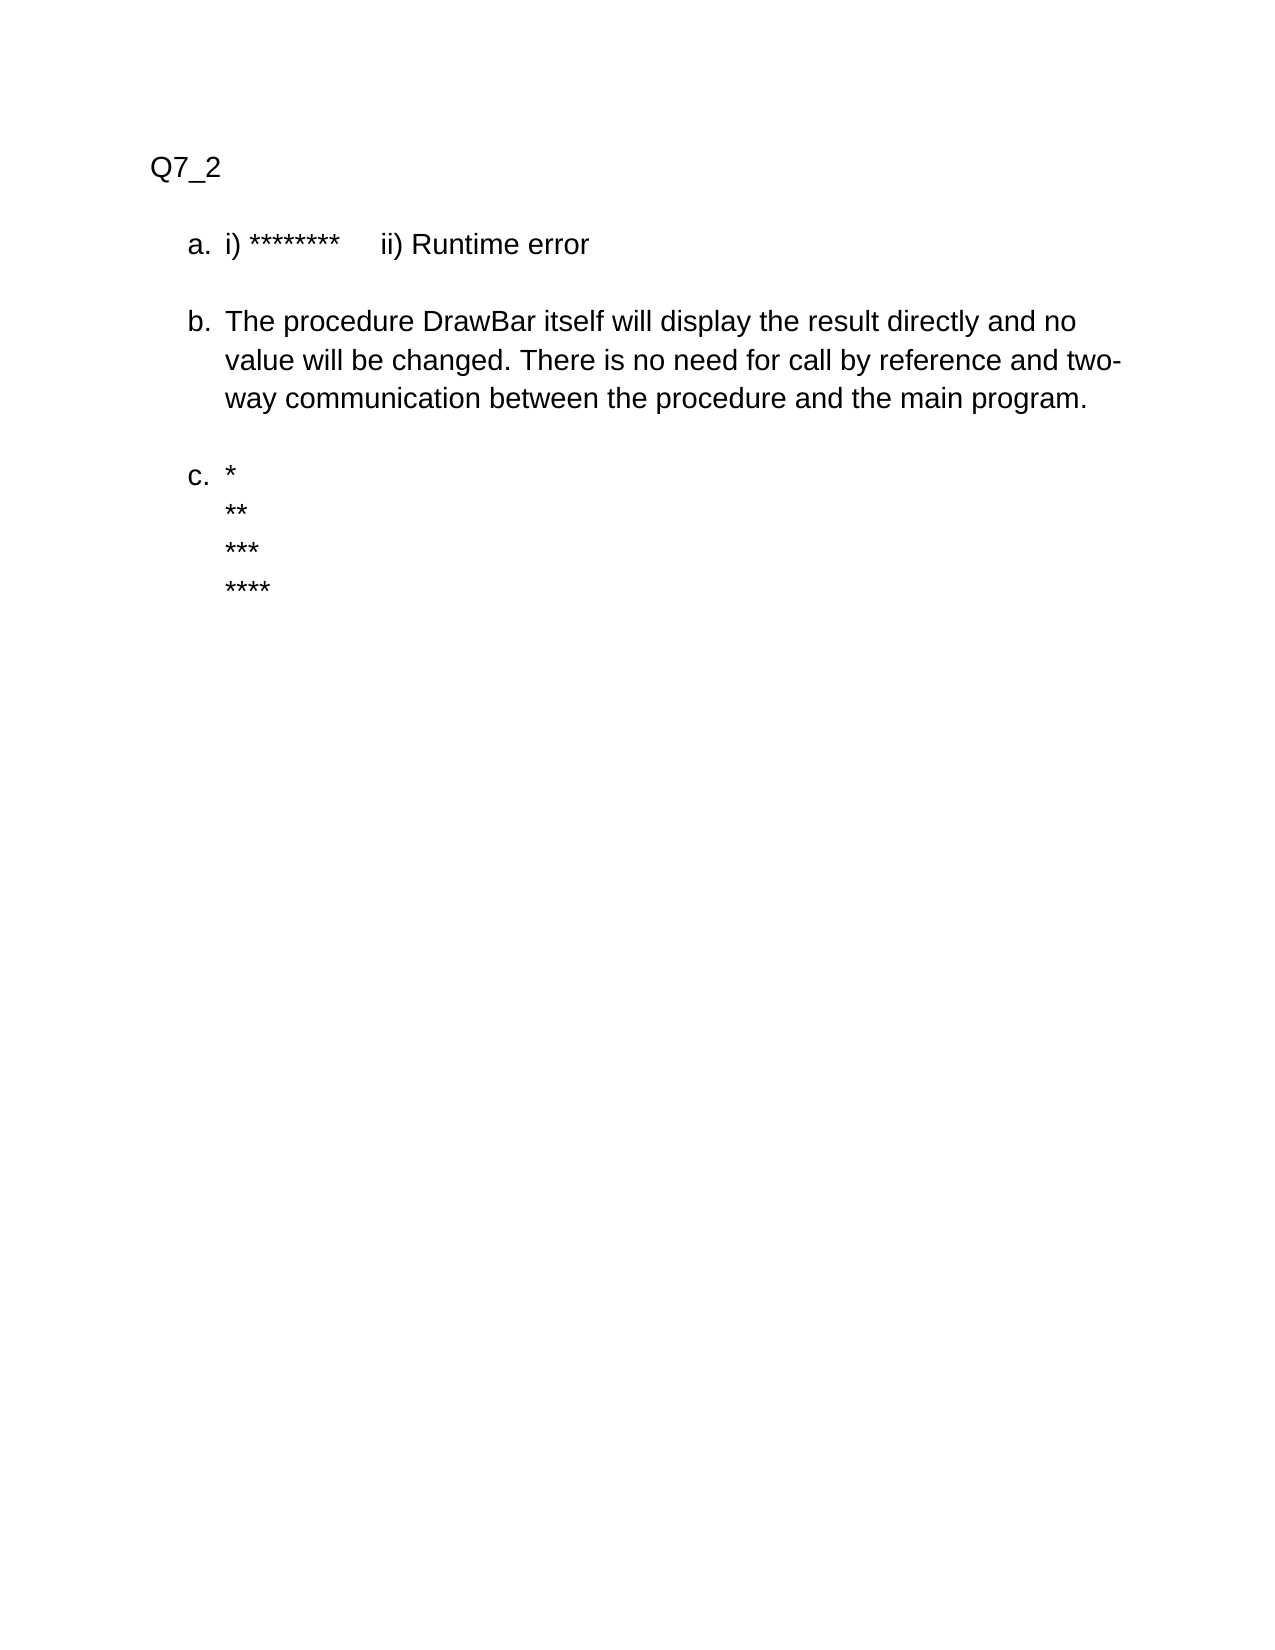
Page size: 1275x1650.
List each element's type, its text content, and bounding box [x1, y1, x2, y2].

text ** [225, 497, 1125, 530]
list * [187, 458, 1125, 492]
text **** [225, 574, 1125, 607]
list The procedure DrawBar itself will display the result directly and no value will be changed. There is no need for call by reference and two-way communication between the procedure and the main program. [187, 304, 1125, 415]
text *** [225, 535, 1125, 569]
text Q7_2 [150, 150, 1125, 183]
list i) ******** ii) Runtime error [187, 227, 1125, 261]
